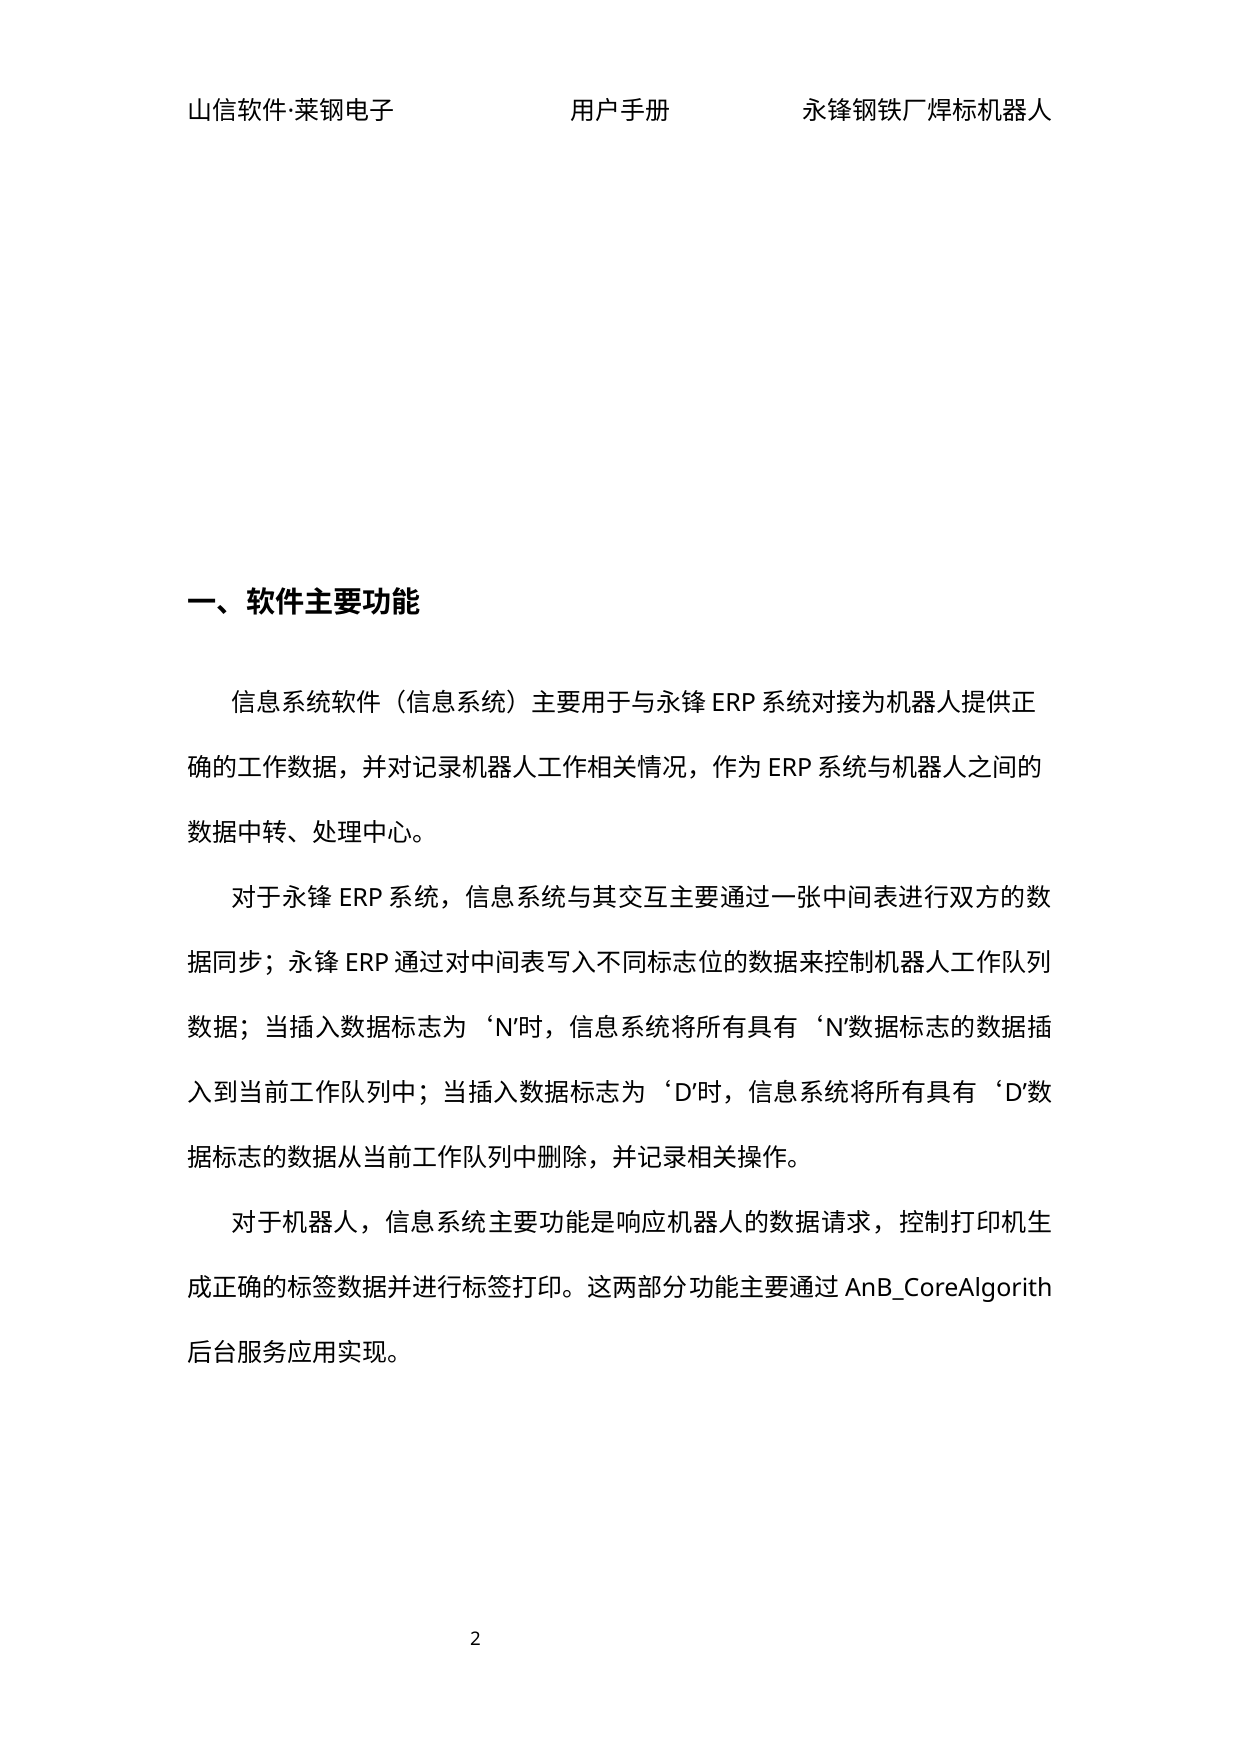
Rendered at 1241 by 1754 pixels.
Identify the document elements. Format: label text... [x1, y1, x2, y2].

text 信息系统软件（信息系统）主要用于与永锋ERP系统对接为机器人提供正确的工作数据，并对记录机器人工作相关情况，作为ERP系统与机器人之间的数据中转、处理中心。 [187, 668, 1053, 863]
text 对于机器人，信息系统主要功能是响应机器人的数据请求，控制打印机生成正确的标签数据并进行标签打印。这两部分功能主要通过AnB_CoreAlgorith后台服务应用实现。 [187, 1188, 1053, 1383]
text 对于永锋ERP系统，信息系统与其交互主要通过一张中间表进行双方的数据同步；永锋ERP通过对中间表写入不同标志位的数据来控制机器人工作队列数据；当插入数据标志为‘N’时，信息系统将所有具有‘N’数据标志的数据插入到当前工作队列中；当插入数据标志为‘D’时，信息系统将所有具有‘D’数据标志的数据从当前工作队列中删除，并记录相关操作。 [187, 863, 1053, 1188]
subtitle 一、软件主要功能 [187, 568, 1053, 633]
